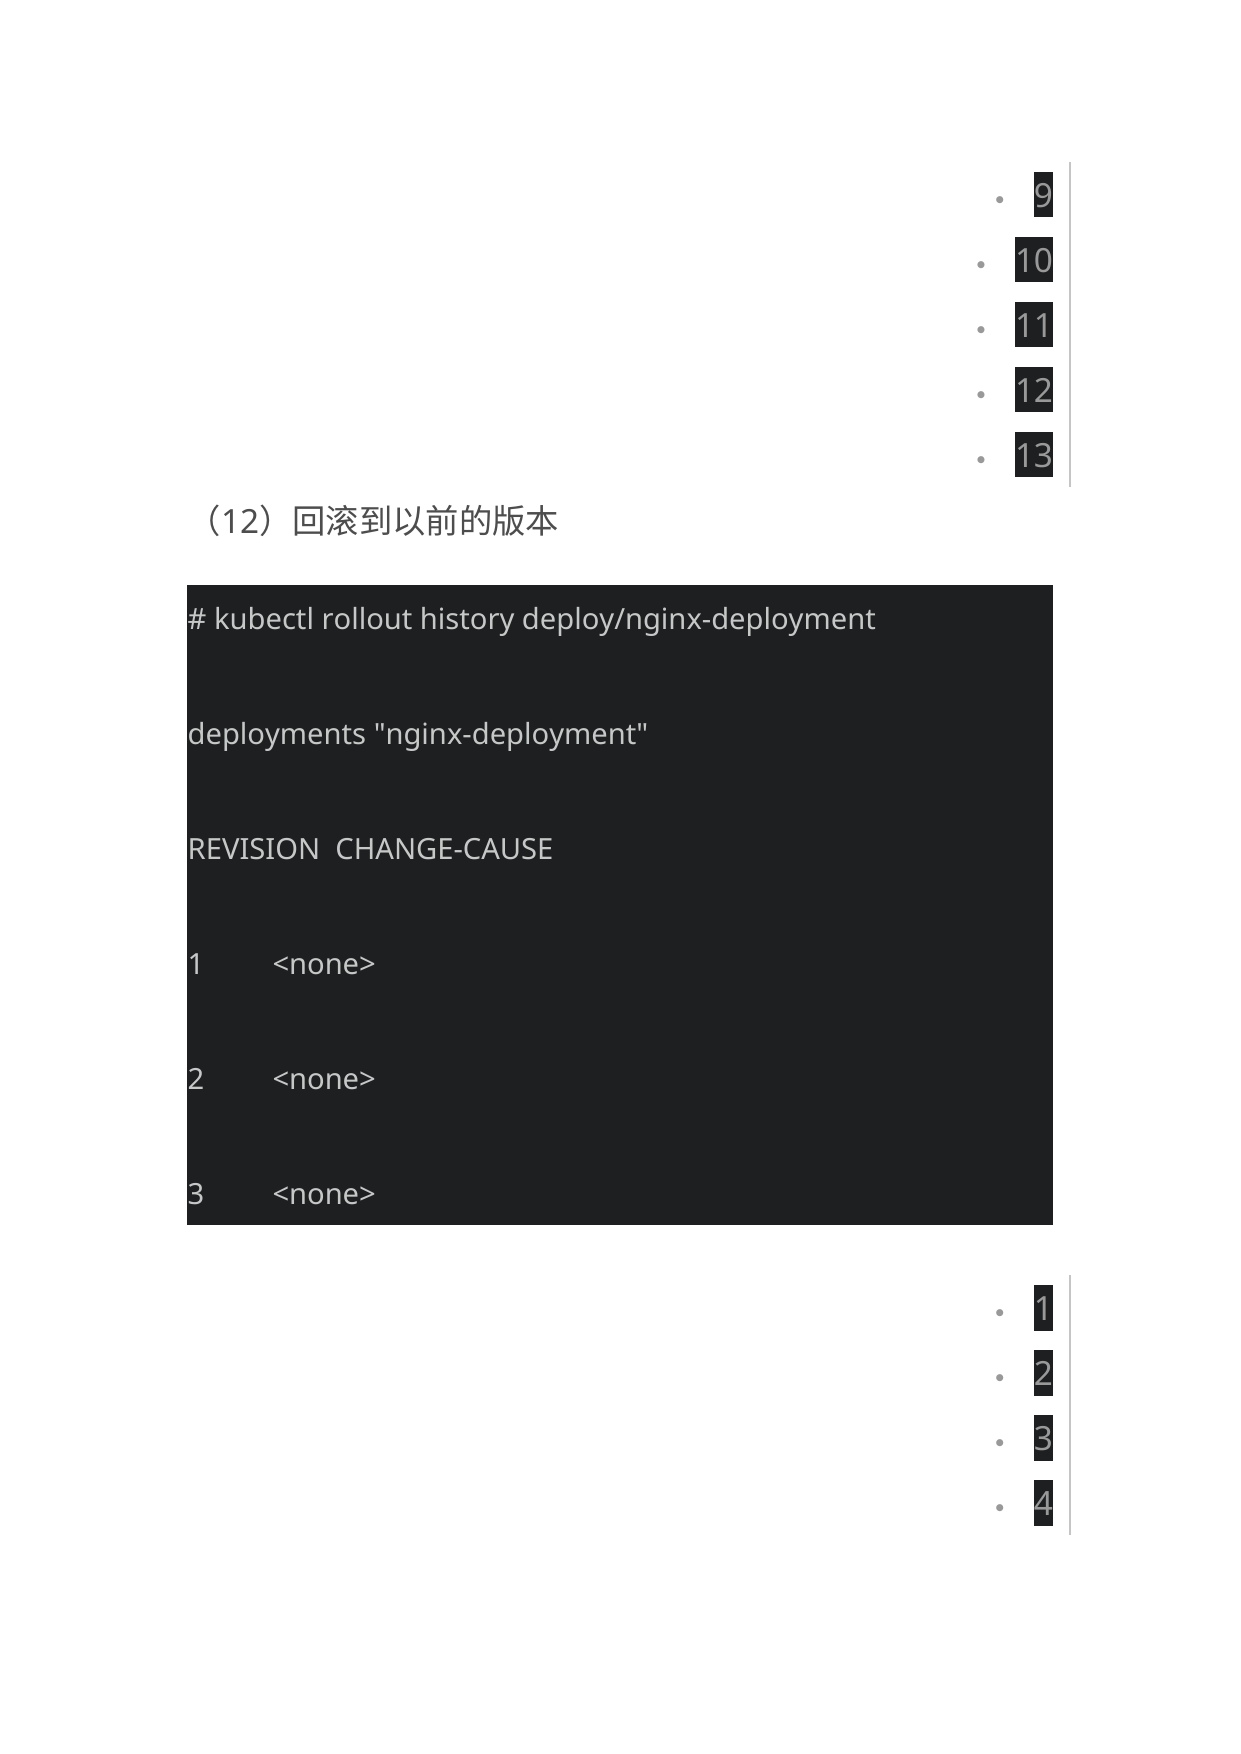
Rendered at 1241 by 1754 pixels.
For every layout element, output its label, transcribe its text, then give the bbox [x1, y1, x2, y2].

list 10 [150, 227, 1069, 292]
text REVISION CHANGE-CAUSE [187, 815, 1053, 880]
text deployments "nginx-deployment" [187, 700, 1053, 765]
list 9 [150, 162, 1069, 227]
list 1 [150, 1275, 1069, 1340]
list 3 [150, 1405, 1069, 1470]
text # kubectl rollout history deploy/nginx-deployment [187, 585, 1053, 650]
list 4 [150, 1470, 1069, 1535]
text 1 <none> [187, 930, 1053, 995]
text （12）回滚到以前的版本 [187, 487, 1053, 552]
list 13 [150, 422, 1069, 487]
list 2 [150, 1340, 1069, 1405]
text 2 <none> [187, 1045, 1053, 1110]
list 12 [150, 357, 1069, 422]
list 11 [150, 292, 1069, 357]
text 3 <none> [187, 1160, 1053, 1225]
